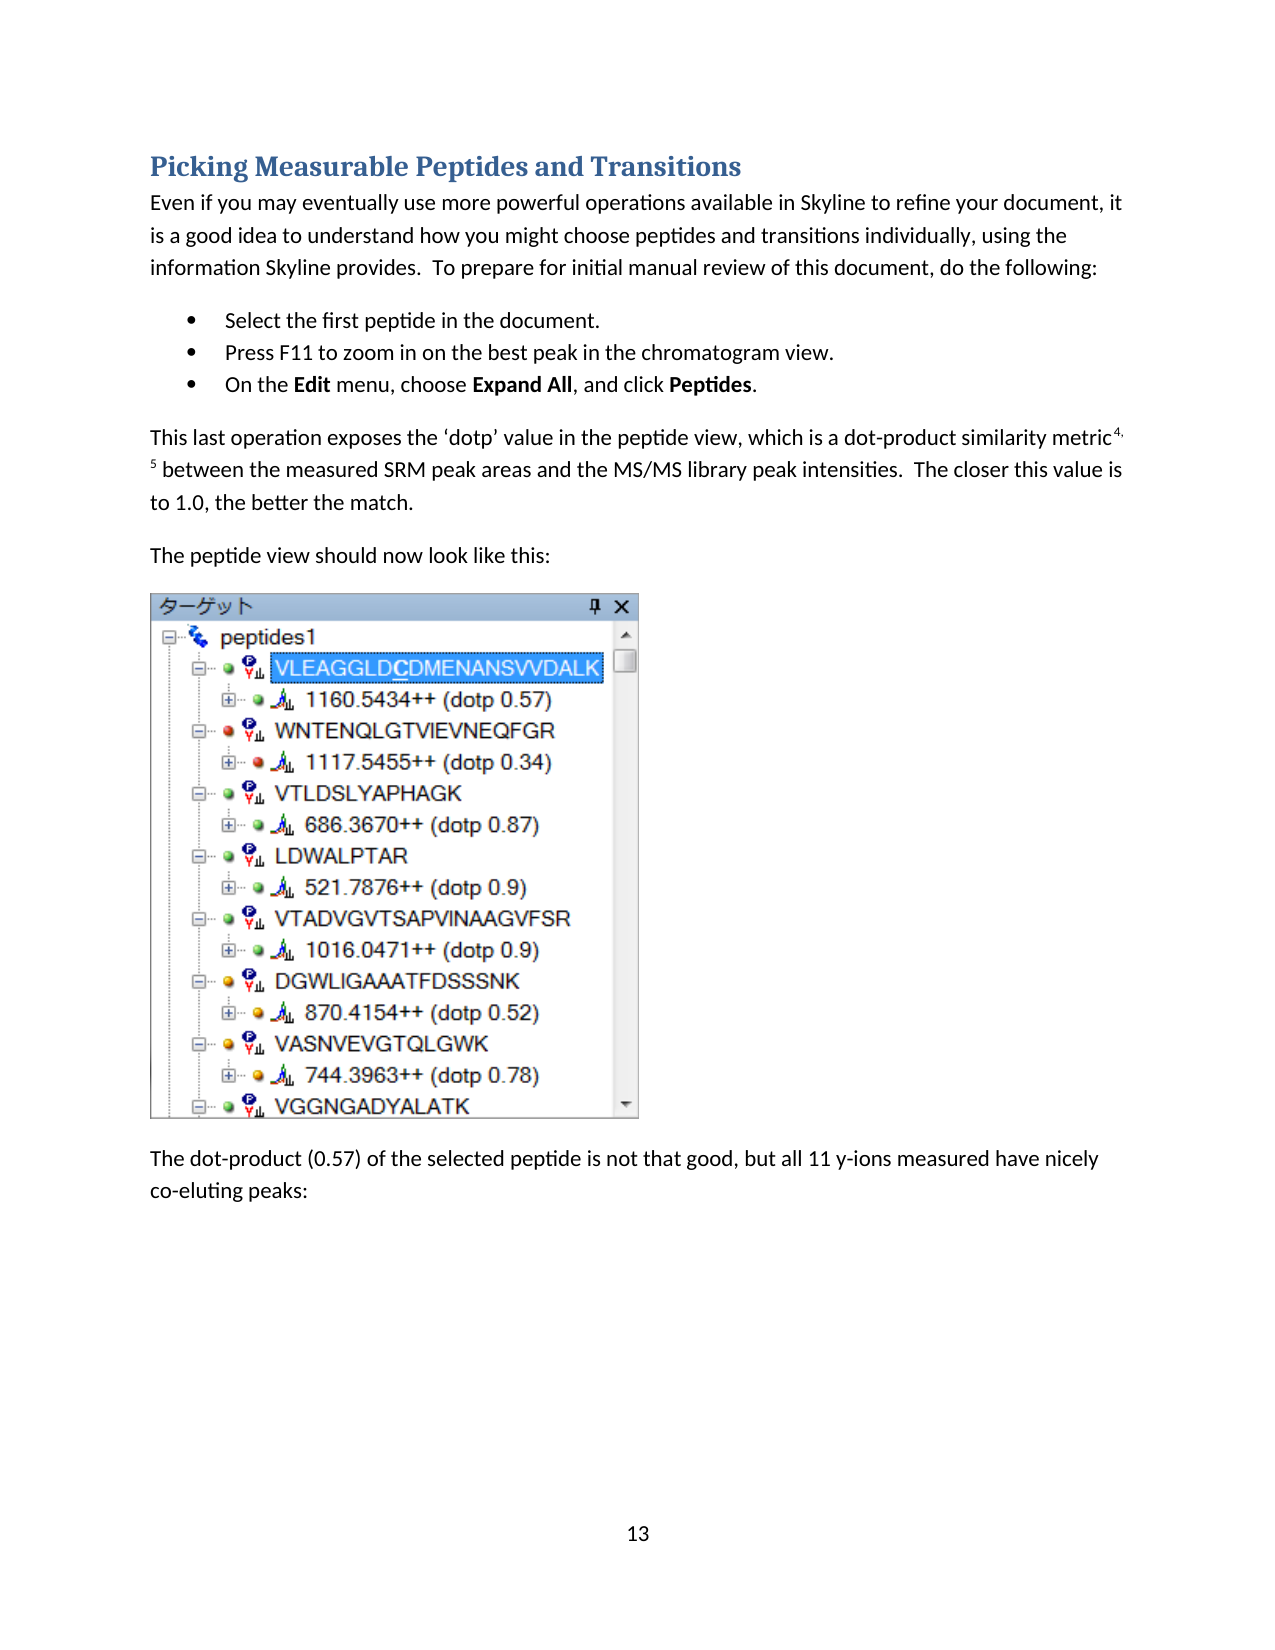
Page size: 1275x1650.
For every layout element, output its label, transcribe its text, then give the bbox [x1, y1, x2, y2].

text The dot-product (0.57) of the selected peptide is not that good, but all 11 y-ions measured have nicely co-eluting peaks: [150, 1144, 1125, 1204]
list Press F11 to zoom in on the best peak in the chromatogram view. [187, 338, 1125, 366]
text The peptide view should now look like this: [150, 541, 1125, 569]
list Select the first peptide in the document. [187, 306, 1125, 334]
text This last operation exposes the ‘dotp’ value in the peptide view, which is a dot-product similarity metric4, 5 between the measured SRM peak areas and the MS/MS library peak intensities. The closer this value is to 1.0, the better the match. [150, 423, 1125, 516]
text Even if you may eventually use more powerful operations available in Skyline to refine your document, it is a good idea to understand how you might choose peptides and transitions individually, using the information Skyline provides. To prepare for initial manual review of this document, do the following: [150, 188, 1125, 281]
subtitle Picking Measurable Peptides and Transitions [150, 150, 1125, 183]
picture [150, 593, 639, 1119]
list On the Edit menu, choose Expand All, and click Peptides. [187, 370, 1125, 398]
